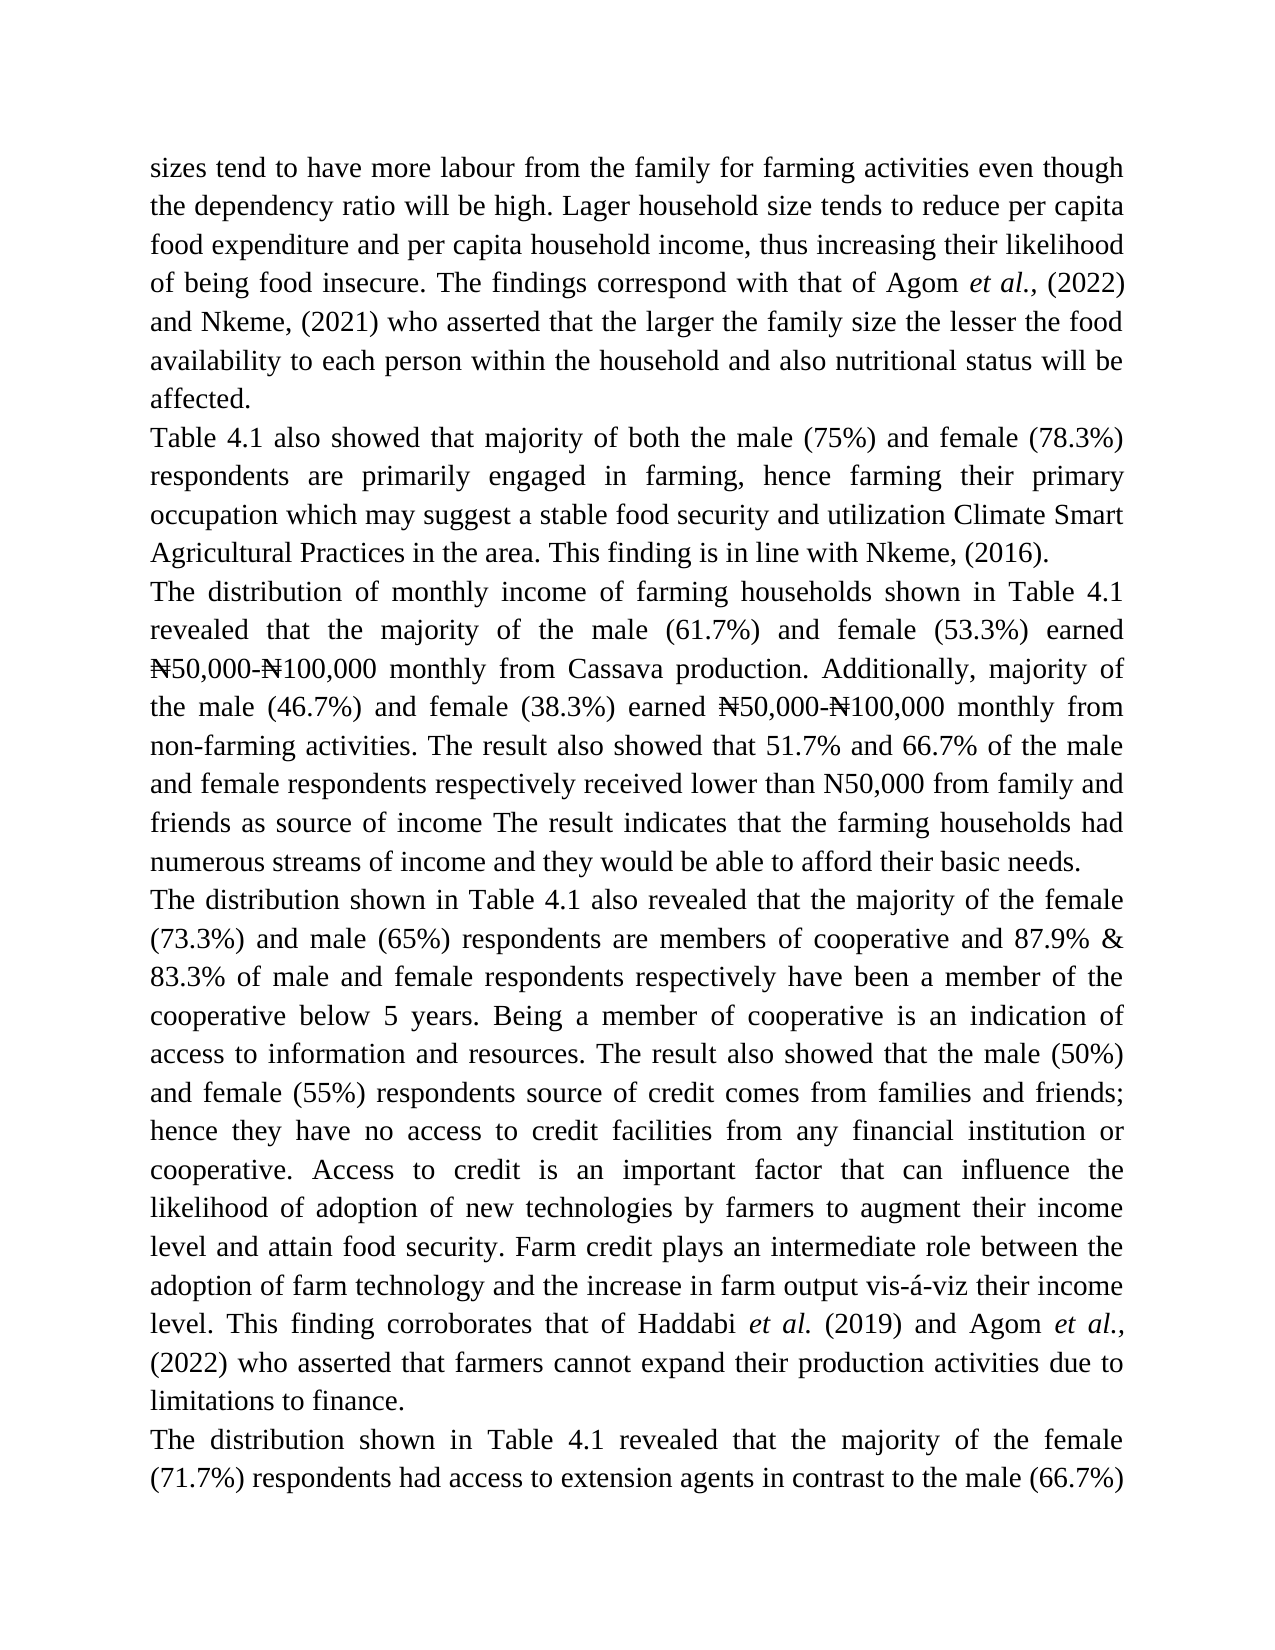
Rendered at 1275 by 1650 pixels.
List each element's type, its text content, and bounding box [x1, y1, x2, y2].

text Table 4.1 also showed that majority of both the male (75%) and female (78.3%) respondents are primarily engaged in farming, hence farming their primary occupation which may suggest a stable food security and utilization Climate Smart Agricultural Practices in the area. This finding is in line with Nkeme, (2016). [150, 420, 1125, 569]
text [150, 1422, 1125, 1494]
text The distribution of monthly income of farming households shown in Table 4.1 revealed that the majority of the male (61.7%) and female (53.3%) earned ₦50,000-₦100,000 monthly from Cassava production. Additionally, majority of the male (46.7%) and female (38.3%) earned ₦50,000-₦100,000 monthly from non-farming activities. The result also showed that 51.7% and 66.7% of the male and female respondents respectively received lower than N50,000 from family and friends as source of income The result indicates that the farming households had numerous streams of income and they would be able to afford their basic needs. [150, 574, 1125, 877]
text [150, 150, 1125, 415]
text The distribution shown in Table 4.1 also revealed that the majority of the female (73.3%) and male (65%) respondents are members of cooperative and 87.9% & 83.3% of male and female respondents respectively have been a member of the cooperative below 5 years. Being a member of cooperative is an indication of access to information and resources. The result also showed that the male (50%) and female (55%) respondents source of credit comes from families and friends; hence they have no access to credit facilities from any financial institution or cooperative. Access to credit is an important factor that can influence the likelihood of adoption of new technologies by farmers to augment their income level and attain food security. Farm credit plays an intermediate role between the adoption of farm technology and the increase in farm output vis-á-viz their income level. This finding corroborates that of Haddabi et al. (2019) and Agom et al., (2022) who asserted that farmers cannot expand their production activities due to limitations to finance. [150, 882, 1125, 1417]
